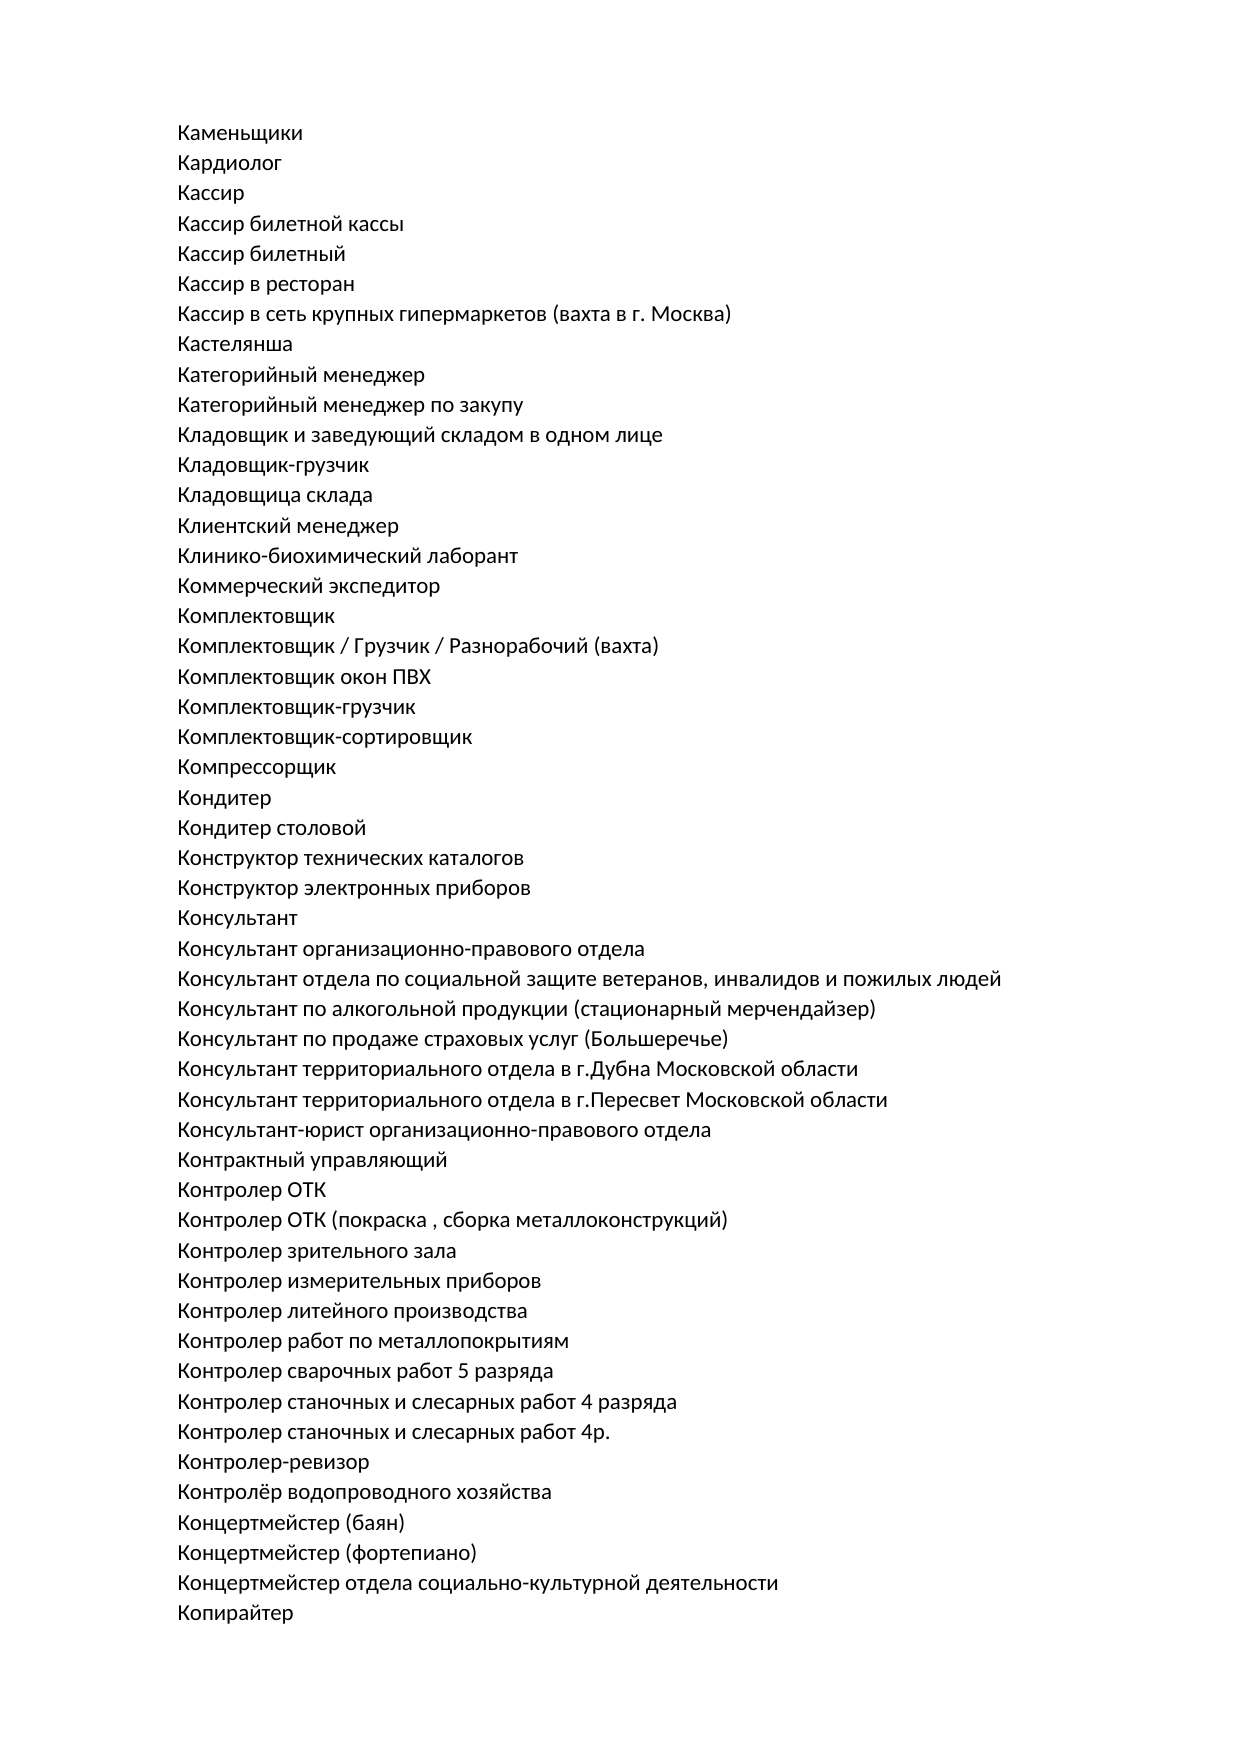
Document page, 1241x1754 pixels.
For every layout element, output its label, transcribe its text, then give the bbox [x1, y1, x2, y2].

text Контрактный управляющий [177, 1145, 1152, 1173]
text Контролер ОТК (покраска , сборка металлоконструкций) [177, 1206, 1152, 1234]
text Контролер сварочных работ 5 разряда [177, 1357, 1152, 1385]
text Каменьщики [177, 118, 1152, 146]
text Кассир в сеть крупных гипермаркетов (вахта в г. Москва) [177, 299, 1152, 327]
text Категорийный менеджер [177, 360, 1152, 388]
text Консультант территориального отдела в г.Пересвет Московской области [177, 1085, 1152, 1113]
text Кассир в ресторан [177, 269, 1152, 297]
text Комплектовщик окон ПВХ [177, 662, 1152, 690]
text Контролер станочных и слесарных работ 4р. [177, 1417, 1152, 1445]
text Контролер зрительного зала [177, 1236, 1152, 1264]
text Клинико-биохимический лаборант [177, 541, 1152, 569]
text Концертмейстер (фортепиано) [177, 1538, 1152, 1566]
text Консультант организационно-правового отдела [177, 934, 1152, 962]
text Кассир билетной кассы [177, 209, 1152, 237]
text Контролер-ревизор [177, 1447, 1152, 1475]
text Комплектовщик / Грузчик / Разнорабочий (вахта) [177, 632, 1152, 660]
text Контролер ОТК [177, 1175, 1152, 1203]
text Контролер работ по металлопокрытиям [177, 1326, 1152, 1354]
text Кладовщик-грузчик [177, 450, 1152, 478]
text Кардиолог [177, 148, 1152, 176]
text Конструктор технических каталогов [177, 843, 1152, 871]
text Контролер измерительных приборов [177, 1266, 1152, 1294]
text Кассир [177, 178, 1152, 207]
text Консультант территориального отдела в г.Дубна Московской области [177, 1054, 1152, 1083]
text Консультант-юрист организационно-правового отдела [177, 1115, 1152, 1143]
text Комплектовщик-грузчик [177, 692, 1152, 720]
text Консультант отдела по социальной защите ветеранов, инвалидов и пожилых людей [177, 964, 1152, 992]
text Консультант по алкогольной продукции (стационарный мерчендайзер) [177, 994, 1152, 1022]
text Концертмейстер отдела социально-культурной деятельности [177, 1568, 1152, 1596]
text Кондитер [177, 783, 1152, 811]
text Коммерческий экспедитор [177, 571, 1152, 599]
text Контролер станочных и слесарных работ 4 разряда [177, 1387, 1152, 1415]
text Консультант [177, 903, 1152, 932]
text Клиентский менеджер [177, 511, 1152, 539]
text Кастелянша [177, 329, 1152, 358]
text Контролер литейного производства [177, 1296, 1152, 1324]
text Категорийный менеджер по закупу [177, 390, 1152, 418]
text Контролёр водопроводного хозяйства [177, 1477, 1152, 1506]
text Кладовщица склада [177, 481, 1152, 509]
text Конструктор электронных приборов [177, 873, 1152, 901]
text Консультант по продаже страховых услуг (Большеречье) [177, 1024, 1152, 1052]
text Комплектовщик [177, 601, 1152, 629]
text Компрессорщик [177, 752, 1152, 781]
text Комплектовщик-сортировщик [177, 722, 1152, 750]
text Кассир билетный [177, 239, 1152, 267]
text Кондитер столовой [177, 813, 1152, 841]
text Концертмейстер (баян) [177, 1508, 1152, 1536]
text Копирайтер [177, 1598, 1152, 1626]
text Кладовщик и заведующий складом в одном лице [177, 420, 1152, 448]
